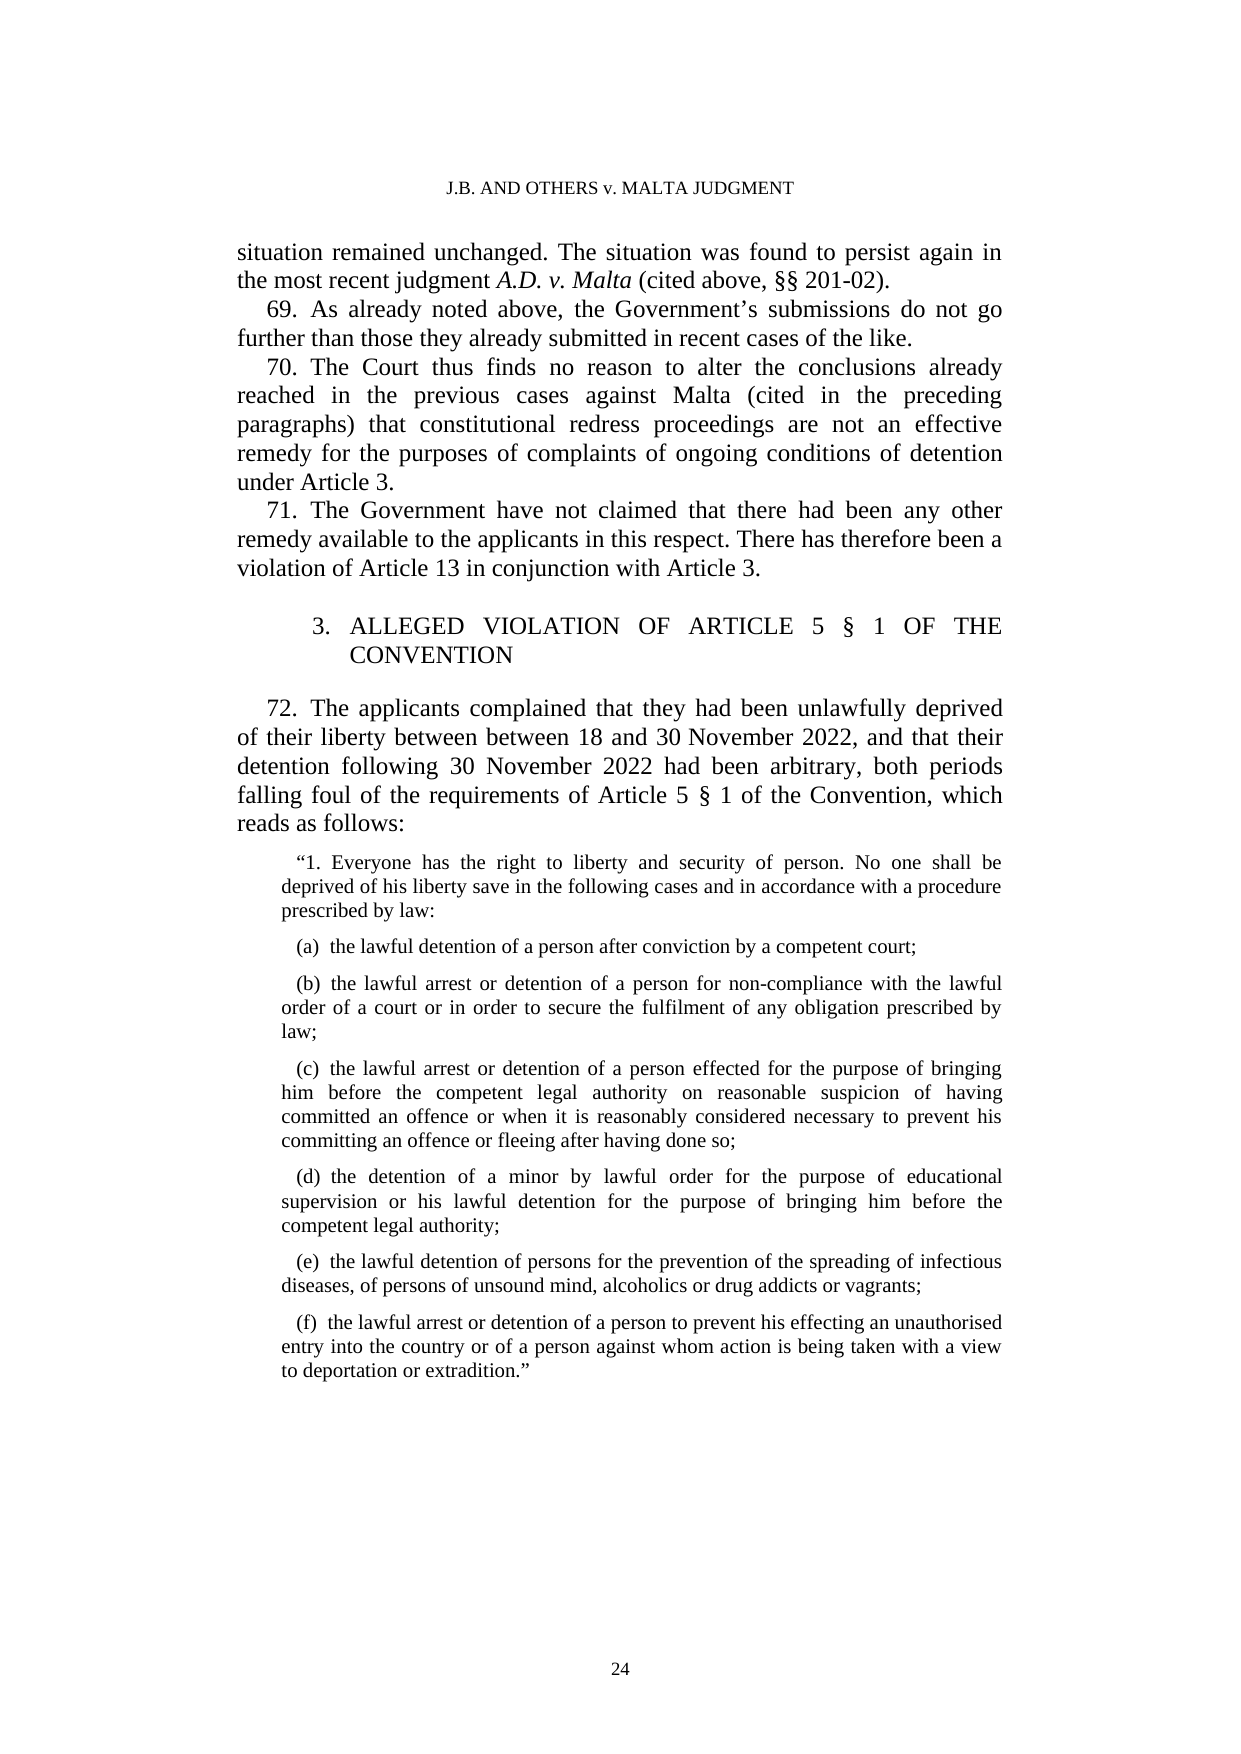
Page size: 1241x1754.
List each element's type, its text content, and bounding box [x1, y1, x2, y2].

text (a) the lawful detention of a person after conviction by a competent court; [281, 934, 1003, 958]
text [237, 237, 1003, 294]
text (f) the lawful arrest or detention of a person to prevent his effecting an unauthorised entry into the country or of a person against whom action is being taken with a view to deportation or extradition.” [281, 1310, 1003, 1382]
text (c) the lawful arrest or detention of a person effected for the purpose of bringing him before the competent legal authority on reasonable suspicion of having committed an offence or when it is reasonably considered necessary to prevent his committing an offence or fleeing after having done so; [281, 1056, 1003, 1152]
text 71. The Government have not claimed that there had been any other remedy available to the applicants in this respect. There has therefore been a violation of Article 13 in conjunction with Article 3. [237, 496, 1003, 582]
text 72. The applicants complained that they had been unlawfully deprived of their liberty between between 18 and 30 November 2022, and that their detention following 30 November 2022 had been arbitrary, both periods falling foul of the requirements of Article 5 § 1 of the Convention, which reads as follows: [237, 693, 1003, 837]
text 69. As already noted above, the Government’s submissions do not go further than those they already submitted in recent cases of the like. [237, 294, 1003, 352]
text “1. Everyone has the right to liberty and security of person. No one shall be deprived of his liberty save in the following cases and in accordance with a procedure prescribed by law: [281, 850, 1003, 922]
text (b) the lawful arrest or detention of a person for non-compliance with the lawful order of a court or in order to secure the fulfilment of any obligation prescribed by law; [281, 971, 1003, 1043]
text (d) the detention of a minor by lawful order for the purpose of educational supervision or his lawful detention for the purpose of bringing him before the competent legal authority; [281, 1164, 1003, 1237]
text ALLEGED VIOLATION OF ARTICLE 5 § 1 OF THE CONVENTION [312, 611, 1003, 668]
text (e) the lawful detention of persons for the prevention of the spreading of infectious diseases, of persons of unsound mind, alcoholics or drug addicts or vagrants; [281, 1249, 1003, 1297]
text 70. The Court thus finds no reason to alter the conclusions already reached in the previous cases against Malta (cited in the preceding paragraphs) that constitutional redress proceedings are not an effective remedy for the purposes of complaints of ongoing conditions of detention under Article 3. [237, 352, 1003, 496]
